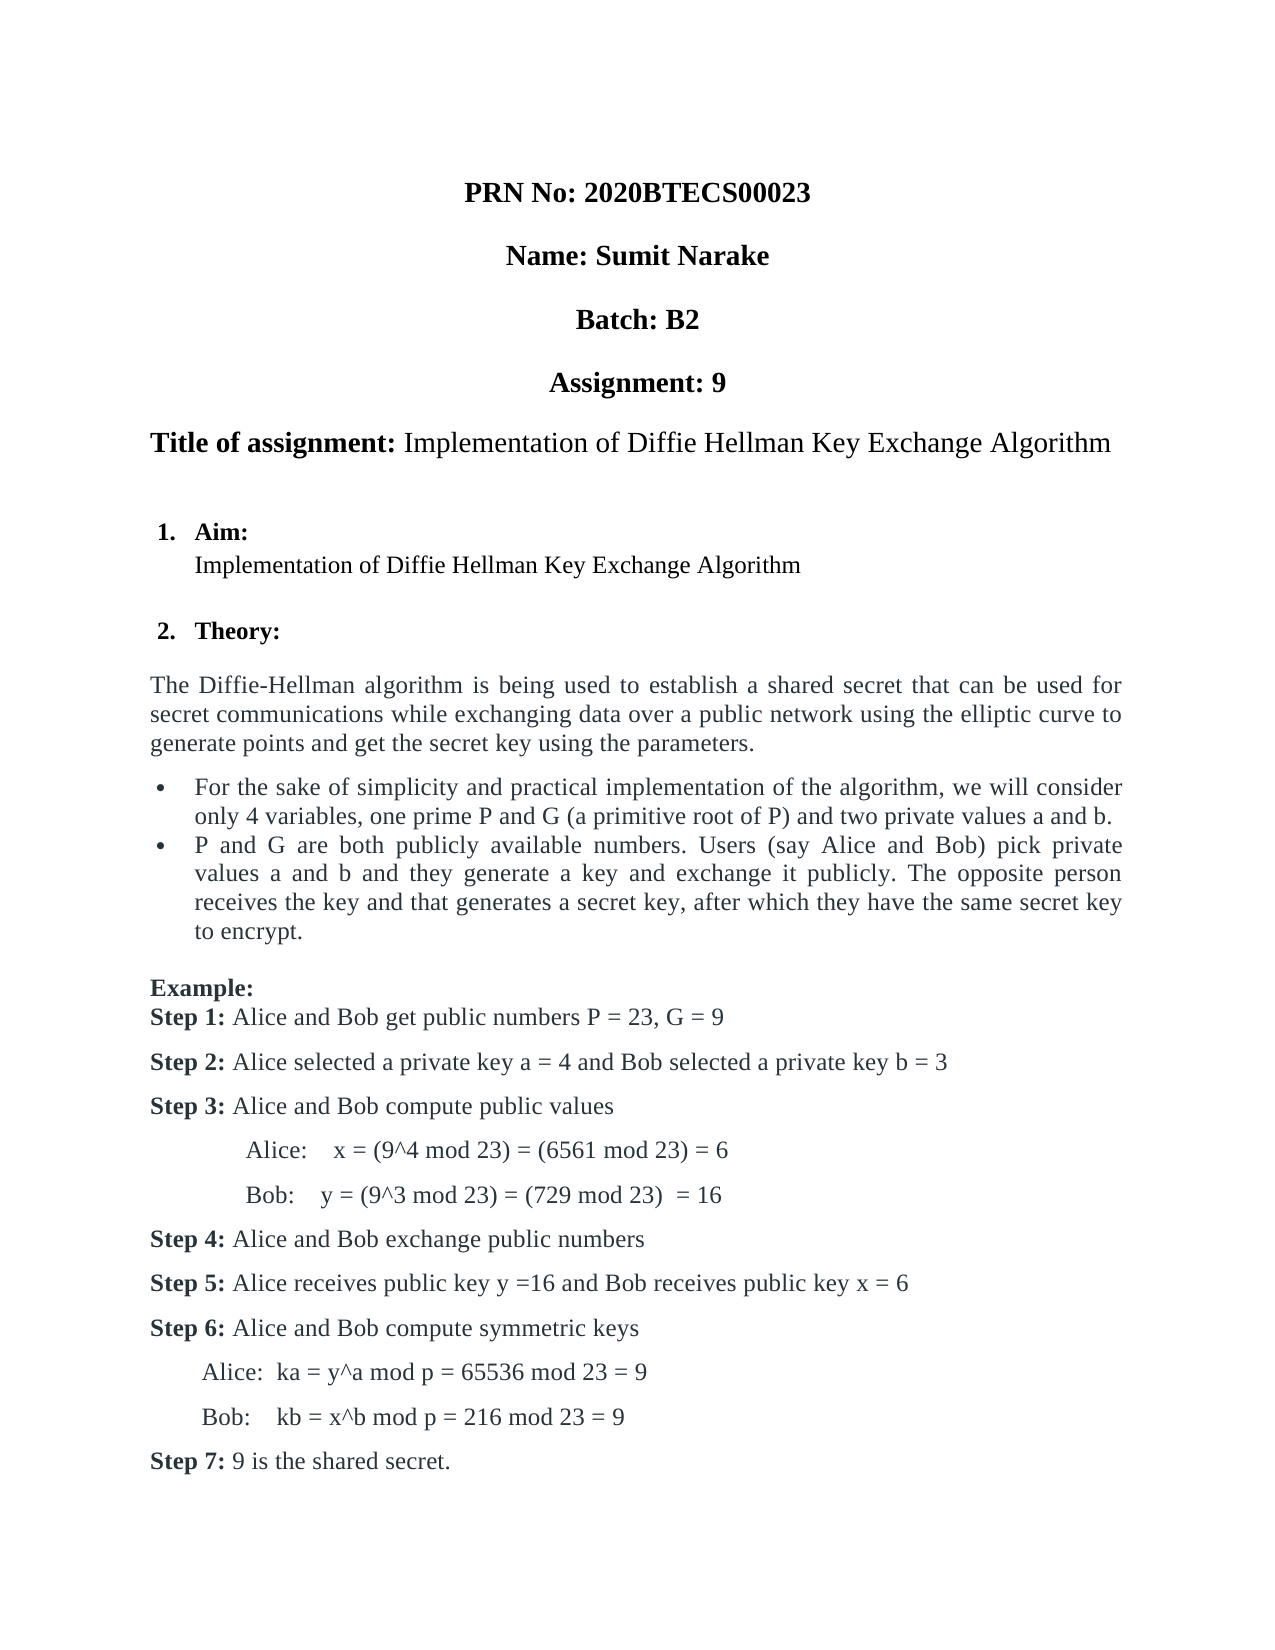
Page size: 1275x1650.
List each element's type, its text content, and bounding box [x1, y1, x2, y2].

text Step 7: 9 is the shared secret. [150, 1446, 1125, 1475]
text Title of assignment: Implementation of Diffie Hellman Key Exchange Algorithm [150, 425, 1125, 458]
text Step 1: Alice and Bob get public numbers P = 23, G = 9 [150, 1002, 1125, 1031]
text Step 4: Alice and Bob exchange public numbers [150, 1224, 1125, 1253]
text The Diffie-Hellman algorithm is being used to establish a shared secret that can be used for secret communications while exchanging data over a public network using the elliptic curve to generate points and get the secret key using the parameters. [150, 670, 1125, 757]
list Theory: [157, 616, 1125, 645]
text Bob: y = (9^3 mod 23) = (729 mod 23) = 16 [150, 1180, 1125, 1208]
text Alice: x = (9^4 mod 23) = (6561 mod 23) = 6 [150, 1135, 1125, 1164]
list For the sake of simplicity and practical implementation of the algorithm, we will consider only 4 variables, one prime P and G (a primitive root of P) and two private values a and b. [157, 772, 1125, 830]
list Aim: [157, 517, 1125, 546]
text Assignment: 9 [150, 366, 1125, 399]
list P and G are both publicly available numbers. Users (say Alice and Bob) pick private values a and b and they generate a key and exchange it publicly. The opposite person receives the key and that generates a secret key, after which they have the same secret key to encrypt. [157, 830, 1125, 945]
text PRN No: 2020BTECS00023 [150, 175, 1125, 208]
text Step 3: Alice and Bob compute public values [150, 1091, 1125, 1120]
text Step 5: Alice receives public key y =16 and Bob receives public key x = 6 [150, 1268, 1125, 1297]
text Name: Sumit Narake [150, 238, 1125, 272]
list Implementation of Diffie Hellman Key Exchange Algorithm [194, 550, 1125, 579]
text Example: [150, 973, 1125, 1002]
text Bob: kb = x^b mod p = 216 mod 23 = 9 [150, 1402, 1125, 1430]
text Batch: B2 [150, 302, 1125, 336]
text Step 2: Alice selected a private key a = 4 and Bob selected a private key b = 3 [150, 1047, 1125, 1075]
text Alice: ka = y^a mod p = 65536 mod 23 = 9 [150, 1357, 1125, 1386]
text Step 6: Alice and Bob compute symmetric keys [150, 1313, 1125, 1342]
